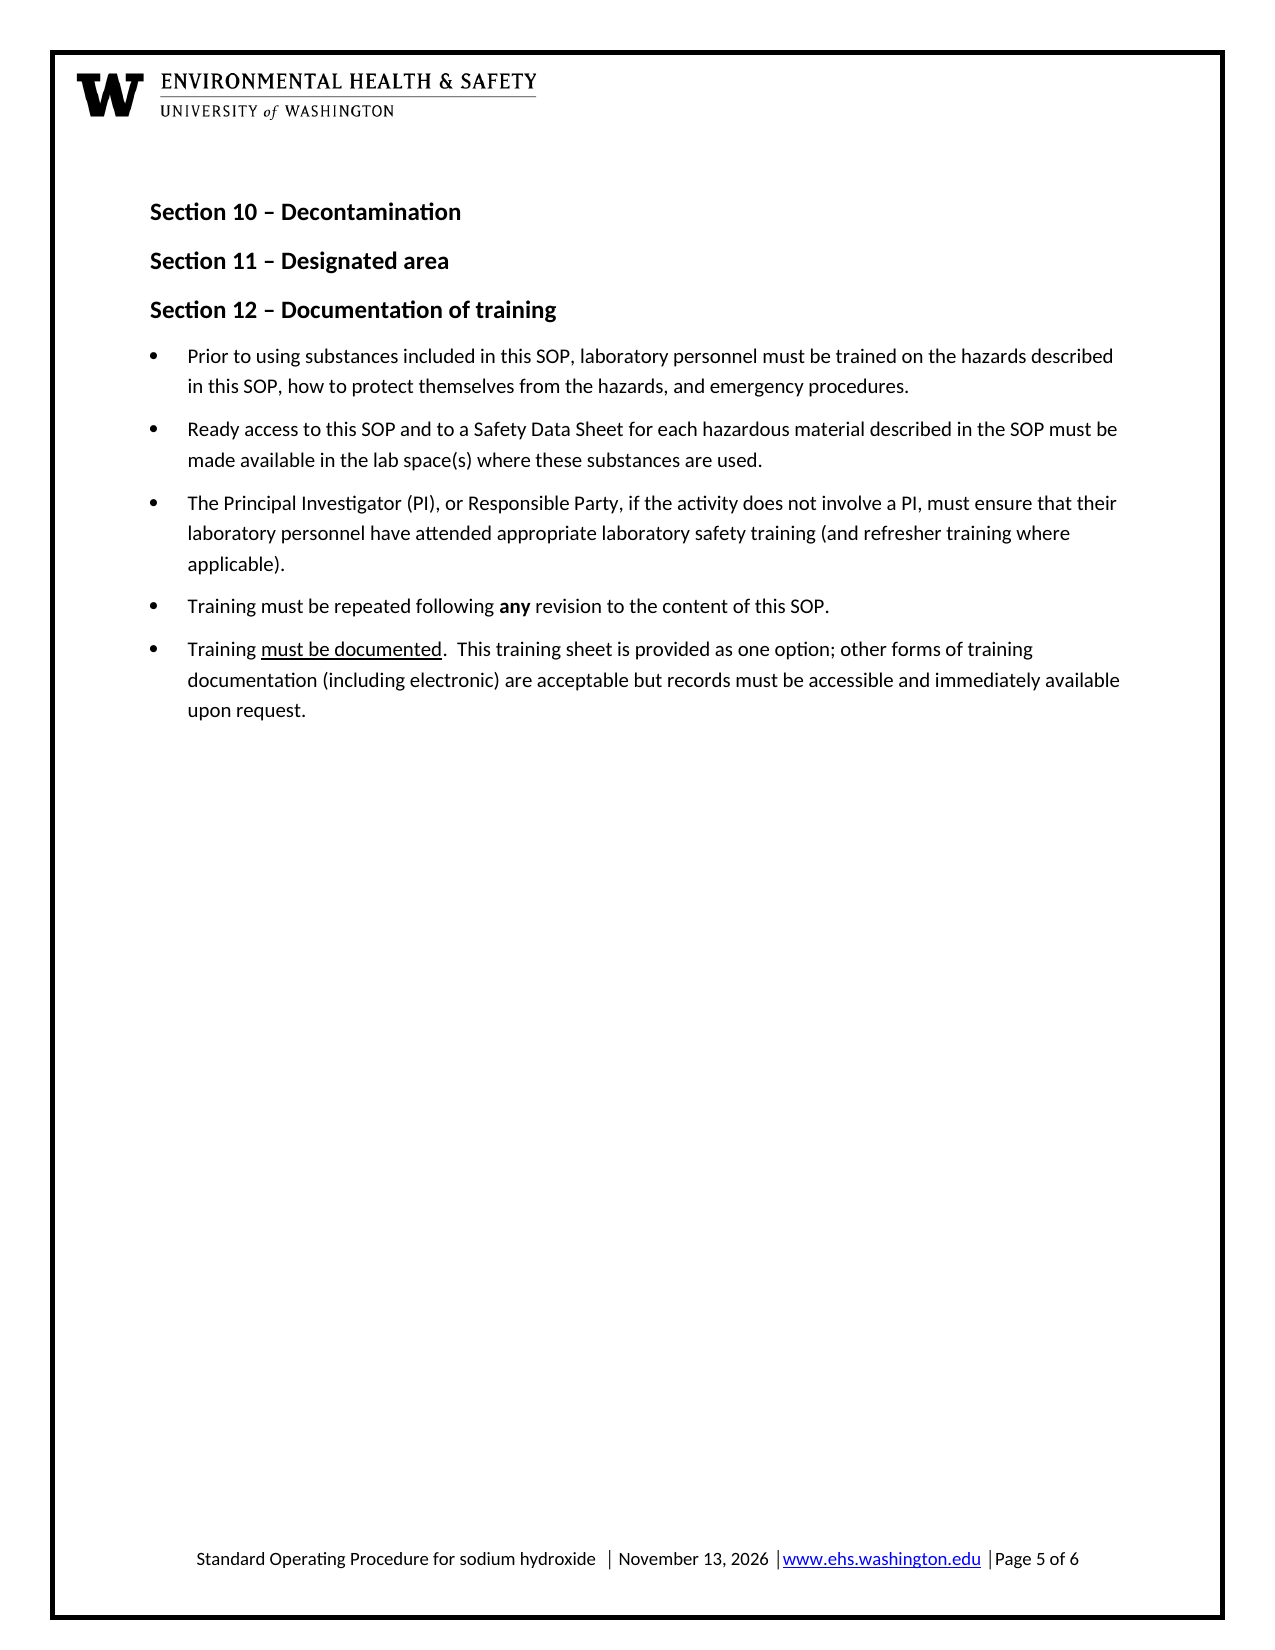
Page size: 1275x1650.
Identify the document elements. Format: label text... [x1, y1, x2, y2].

subtitle Section 10 – Decontamination [150, 196, 1125, 227]
list Training must be repeated following any revision to the content of this SOP. [150, 594, 1125, 619]
list Ready access to this SOP and to a Safety Data Sheet for each hazardous material described in the SOP must be made available in the lab space(s) where these substances are used. [150, 417, 1125, 472]
list Training must be documented. This training sheet is provided as one option; other forms of training documentation (including electronic) are acceptable but records must be accessible and immediately available upon request. [150, 637, 1125, 723]
list Prior to using substances included in this SOP, laboratory personnel must be trained on the hazards described in this SOP, how to protect themselves from the hazards, and emergency procedures. [150, 343, 1125, 399]
subtitle Section 12 – Documentation of training [150, 294, 1125, 325]
subtitle Section 11 – Designated area [150, 245, 1125, 276]
list The Principal Investigator (PI), or Responsible Party, if the activity does not involve a PI, must ensure that their laboratory personnel have attended appropriate laboratory safety training (and refresher training where applicable). [150, 490, 1125, 576]
picture [76, 73, 537, 120]
